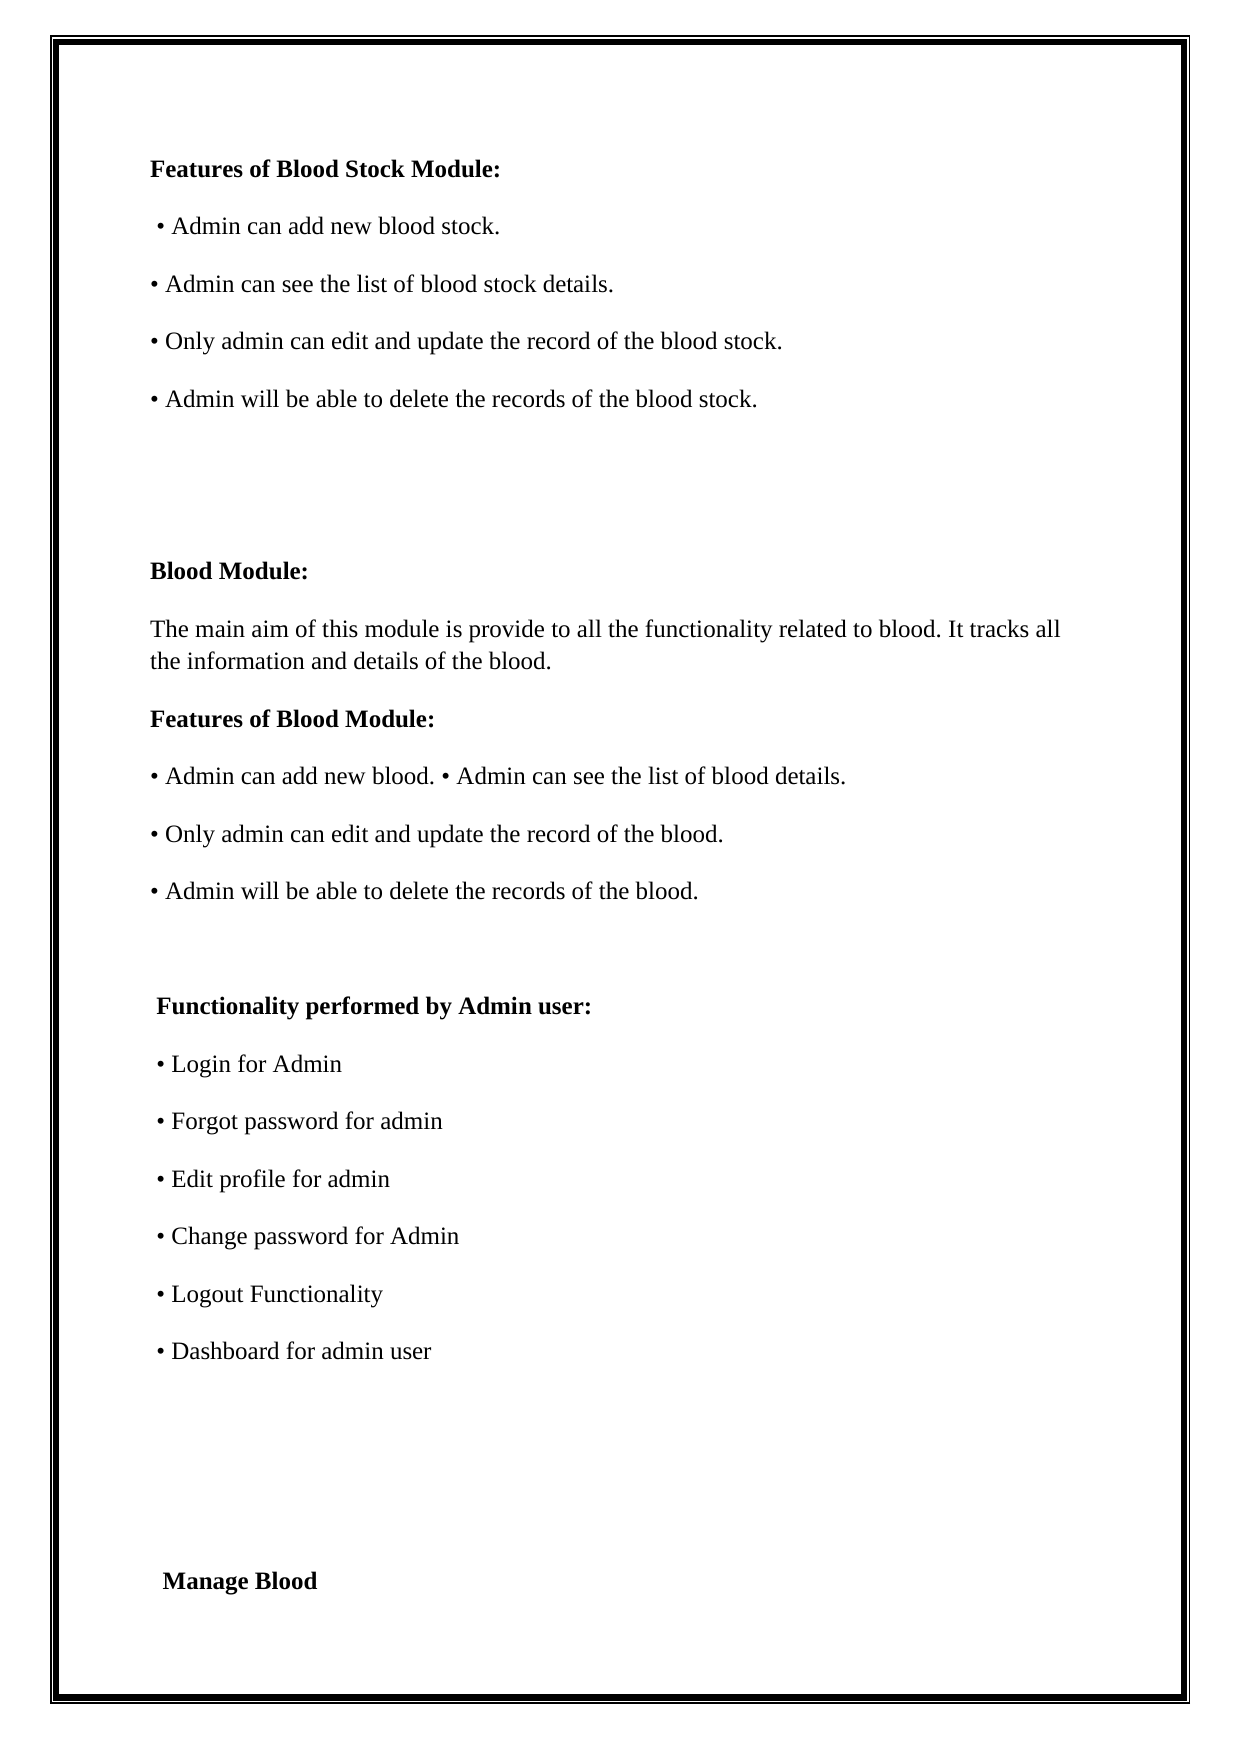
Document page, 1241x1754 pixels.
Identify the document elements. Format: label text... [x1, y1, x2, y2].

text The main aim of this module is provide to all the functionality related to blood. It tracks all the information and details of the blood. [150, 610, 1090, 675]
text • Logout Functionality [150, 1275, 1090, 1307]
text Features of Blood Module: [150, 700, 1090, 732]
text • Admin can add new blood stock. [150, 207, 1090, 240]
text Manage Blood [150, 1562, 1090, 1595]
text • Dashboard for admin user [150, 1332, 1090, 1365]
text • Admin can see the list of blood stock details. [150, 265, 1090, 297]
text • Change password for Admin [150, 1217, 1090, 1250]
text • Edit profile for admin [150, 1160, 1090, 1192]
text • Forgot password for admin [150, 1102, 1090, 1135]
text Features of Blood Stock Module: [150, 150, 1090, 182]
text • Login for Admin [150, 1045, 1090, 1077]
text Functionality performed by Admin user: [150, 987, 1090, 1020]
text • Only admin can edit and update the record of the blood. [150, 815, 1090, 847]
text Blood Module: [150, 552, 1090, 585]
text • Admin will be able to delete the records of the blood stock. [150, 380, 1090, 412]
text • Admin can add new blood. • Admin can see the list of blood details. [150, 757, 1090, 790]
text • Only admin can edit and update the record of the blood stock. [150, 322, 1090, 355]
text • Admin will be able to delete the records of the blood. [150, 872, 1090, 905]
